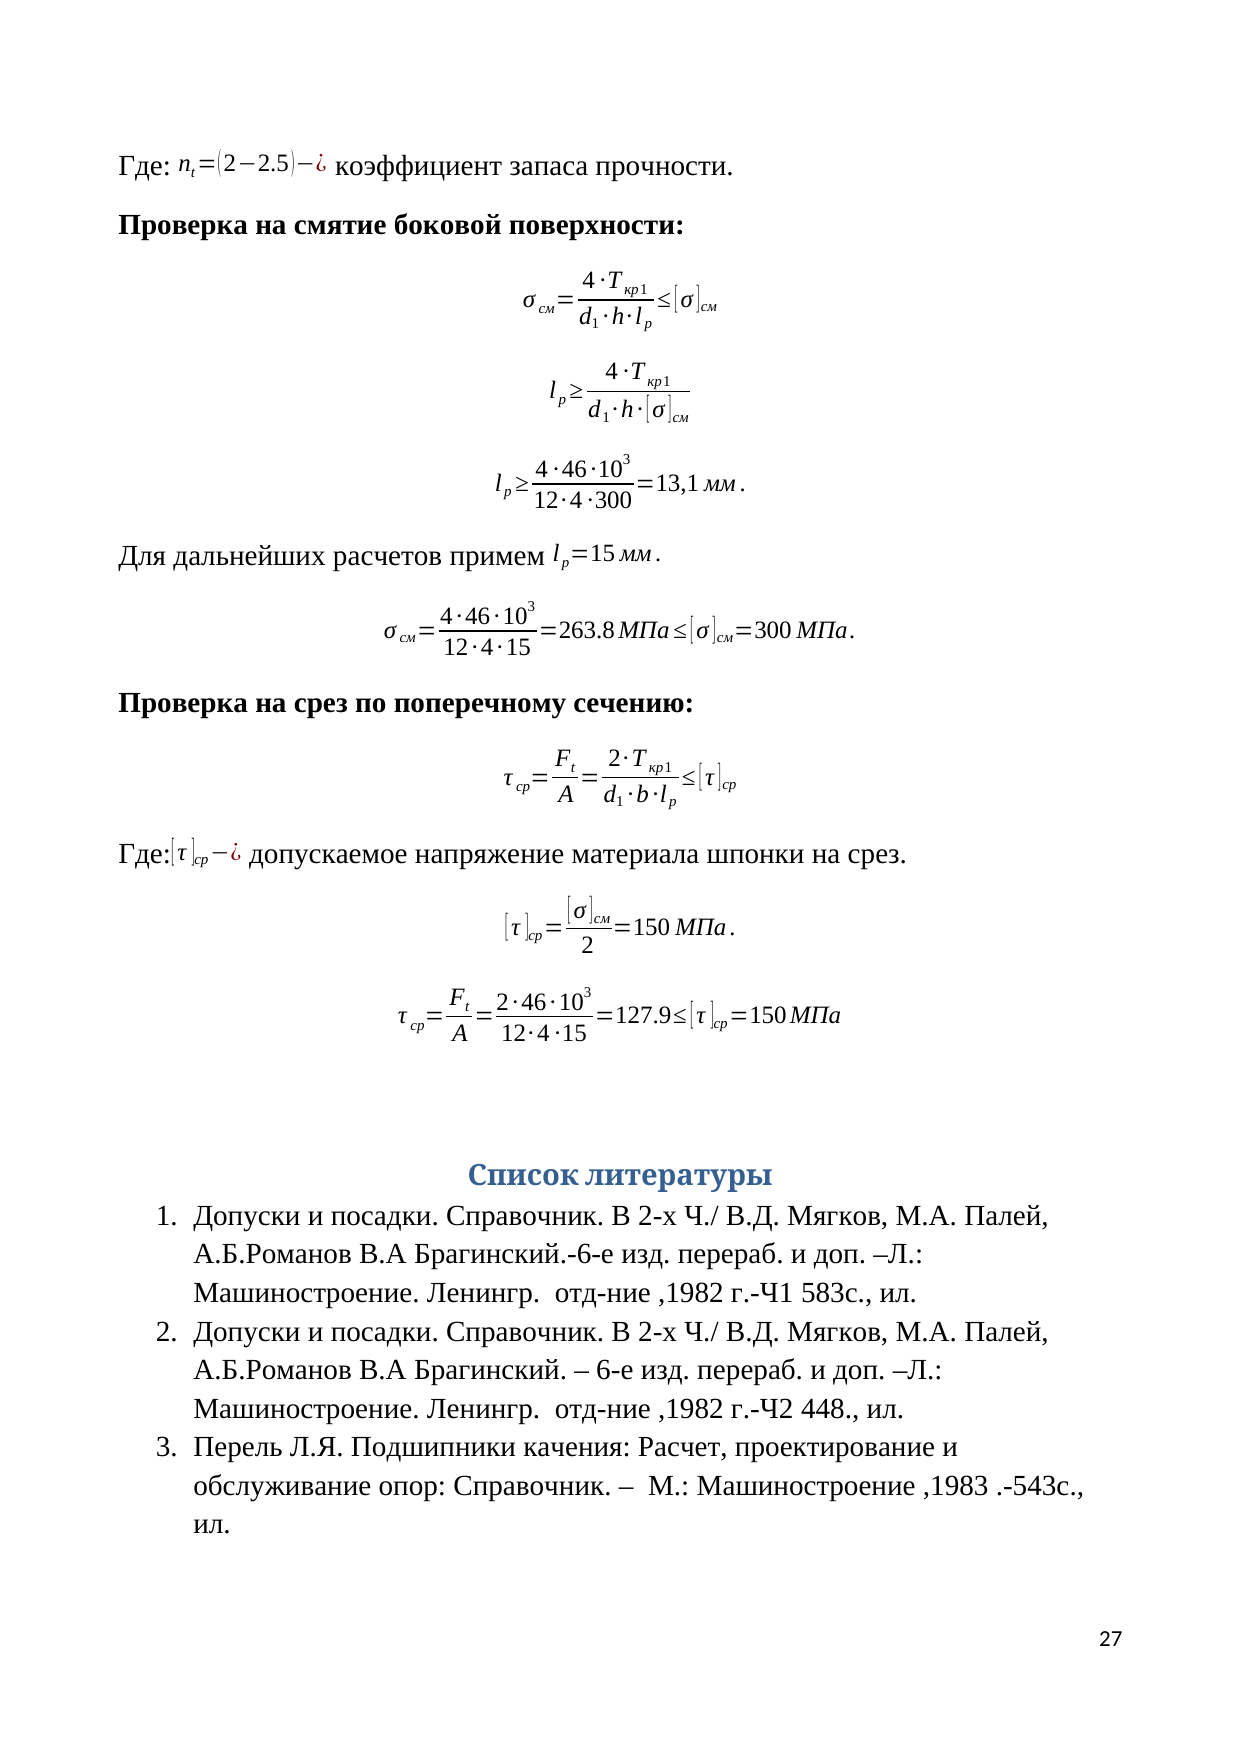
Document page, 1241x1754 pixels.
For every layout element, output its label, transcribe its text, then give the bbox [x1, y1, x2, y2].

text Где: допускаемое напряжение материала шпонки на срез. [118, 836, 1122, 869]
list Допуски и посадки. Справочник. В 2-х Ч./ В.Д. Мягков, М.А. Палей, А.Б.Романов В.А Брагинский. – 6-е изд. перераб. и доп. –Л.: Машиностроение. Ленингр. отд-ние ,1982 г.-Ч2 448., ил. [156, 1314, 1122, 1424]
text Где: коэффициент запаса прочности. [118, 148, 1122, 181]
subtitle Список литературы [118, 1159, 1122, 1193]
text Для дальнейших расчетов примем [118, 538, 1122, 572]
list Перель Л.Я. Подшипники качения: Расчет, проектирование и обслуживание опор: Справочник. – М.: Машиностроение ,1983 .-543с., ил. [156, 1429, 1122, 1540]
text Проверка на срез по поперечному сечению: [118, 685, 1122, 718]
list Допуски и посадки. Справочник. В 2-х Ч./ В.Д. Мягков, М.А. Палей, А.Б.Романов В.А Брагинский.-6-е изд. перераб. и доп. –Л.: Машиностроение. Ленингр. отд-ние ,1982 г.-Ч1 583с., ил. [156, 1198, 1122, 1309]
text Проверка на смятие боковой поверхности: [118, 207, 1122, 241]
